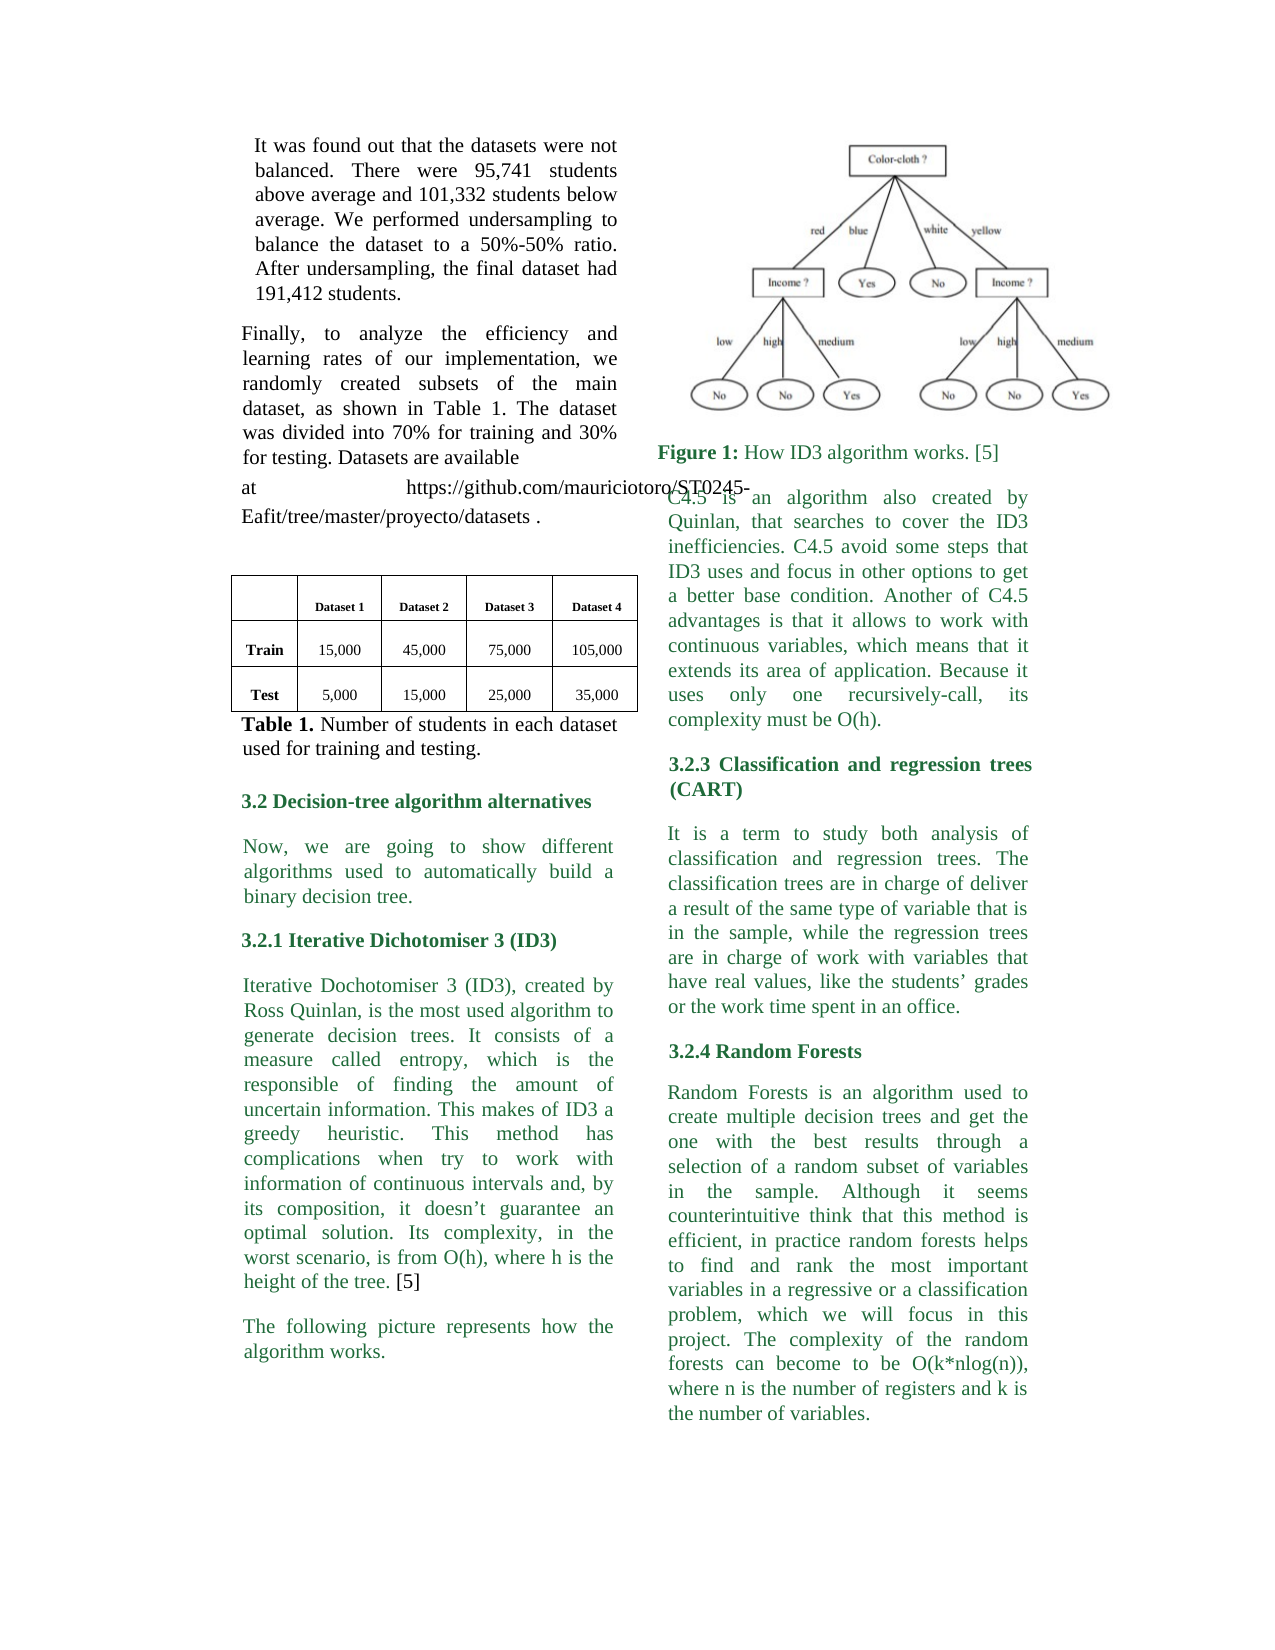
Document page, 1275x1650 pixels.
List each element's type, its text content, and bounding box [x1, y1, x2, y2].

subtitle 3.2 Decision-tree algorithm alternatives [241, 789, 618, 813]
text The following picture represents how the algorithm works. [243, 1314, 614, 1363]
text Random Forests is an algorithm used to create multiple decision trees and get the one with the best results through a selection of a random subset of variables in the sample. Although it seems counterintuitive think that this method is efficient, in practice random forests helps to find and rank the most important variables in a regressive or a classification problem, which we will focus in this project. The complexity of the random forests can become to be O(k*nlog(n)), where n is the number of registers and k is the number of variables. [667, 1080, 1029, 1425]
text Eafit/tree/master/proyecto/datasets . [241, 504, 618, 528]
text at https://github.com/mauriciotoro/ST0245- [241, 475, 618, 499]
text Table 1. Number of students in each dataset used for training and testing. [241, 712, 618, 760]
table_header [232, 576, 297, 620]
subtitle 3.2.1 Iterative Dichotomiser 3 (ID3) [241, 928, 618, 952]
text It was found out that the datasets were not balanced. There were 95,741 students above average and 101,332 students below average. We performed undersampling to balance the dataset to a 50%-50% ratio. After undersampling, the final dataset had 191,412 students. [254, 133, 618, 305]
table_header Dataset 3 [467, 576, 552, 620]
table_cell 45,000 [382, 621, 466, 666]
table_cell 15,000 [382, 667, 466, 711]
table_cell 75,000 [467, 621, 552, 666]
text Figure 1: How ID3 algorithm works. [5] [657, 440, 1029, 464]
subtitle 3.2.4 Random Forests [668, 1039, 1032, 1063]
text Finally, to analyze the efficiency and learning rates of our implementation, we randomly created subsets of the main dataset, as shown in Table 1. The dataset was divided into 70% for training and 30% for testing. Datasets are available [241, 321, 618, 469]
text Now, we are going to show different algorithms used to automatically build a binary decision tree. [243, 834, 614, 908]
picture [657, 132, 1123, 423]
table_cell 105,000 [553, 621, 637, 666]
table_cell Test [232, 667, 297, 711]
text C4.5 is an algorithm also created by Quinlan, that searches to cover the ID3 inefficiencies. C4.5 avoid some steps that ID3 uses and focus in other options to get a better base condition. Another of C4.5 advantages is that it allows to work with continuous variables, which means that it extends its area of application. Because it uses only one recursively-call, its complexity must be O(h). [667, 485, 1029, 731]
subtitle 3.2.3 Classification and regression trees (CART) [668, 752, 1032, 801]
table_cell 5,000 [298, 667, 381, 711]
table_cell 25,000 [467, 667, 552, 711]
table_cell 15,000 [298, 621, 381, 666]
table_header Dataset 1 [298, 576, 381, 620]
text Iterative Dochotomiser 3 (ID3), created by Ross Quinlan, is the most used algorithm to generate decision trees. It consists of a measure called entropy, which is the responsible of finding the amount of uncertain information. This makes of ID3 a greedy heuristic. This method has complications when try to work with information of continuous intervals and, by its composition, it doesn’t guarantee an optimal solution. Its complexity, in the worst scenario, is from O(h), where h is the height of the tree. [5] [243, 973, 614, 1293]
text It is a term to study both analysis of classification and regression trees. The classification trees are in charge of deliver a result of the same type of variable that is in the sample, while the regression trees are in charge of work with variables that have real values, like the students’ grades or the work time spent in an office. [667, 821, 1029, 1018]
table_cell Train [232, 621, 297, 666]
table_cell 35,000 [553, 667, 637, 711]
table_header Dataset 4 [553, 576, 637, 620]
table_header Dataset 2 [382, 576, 466, 620]
